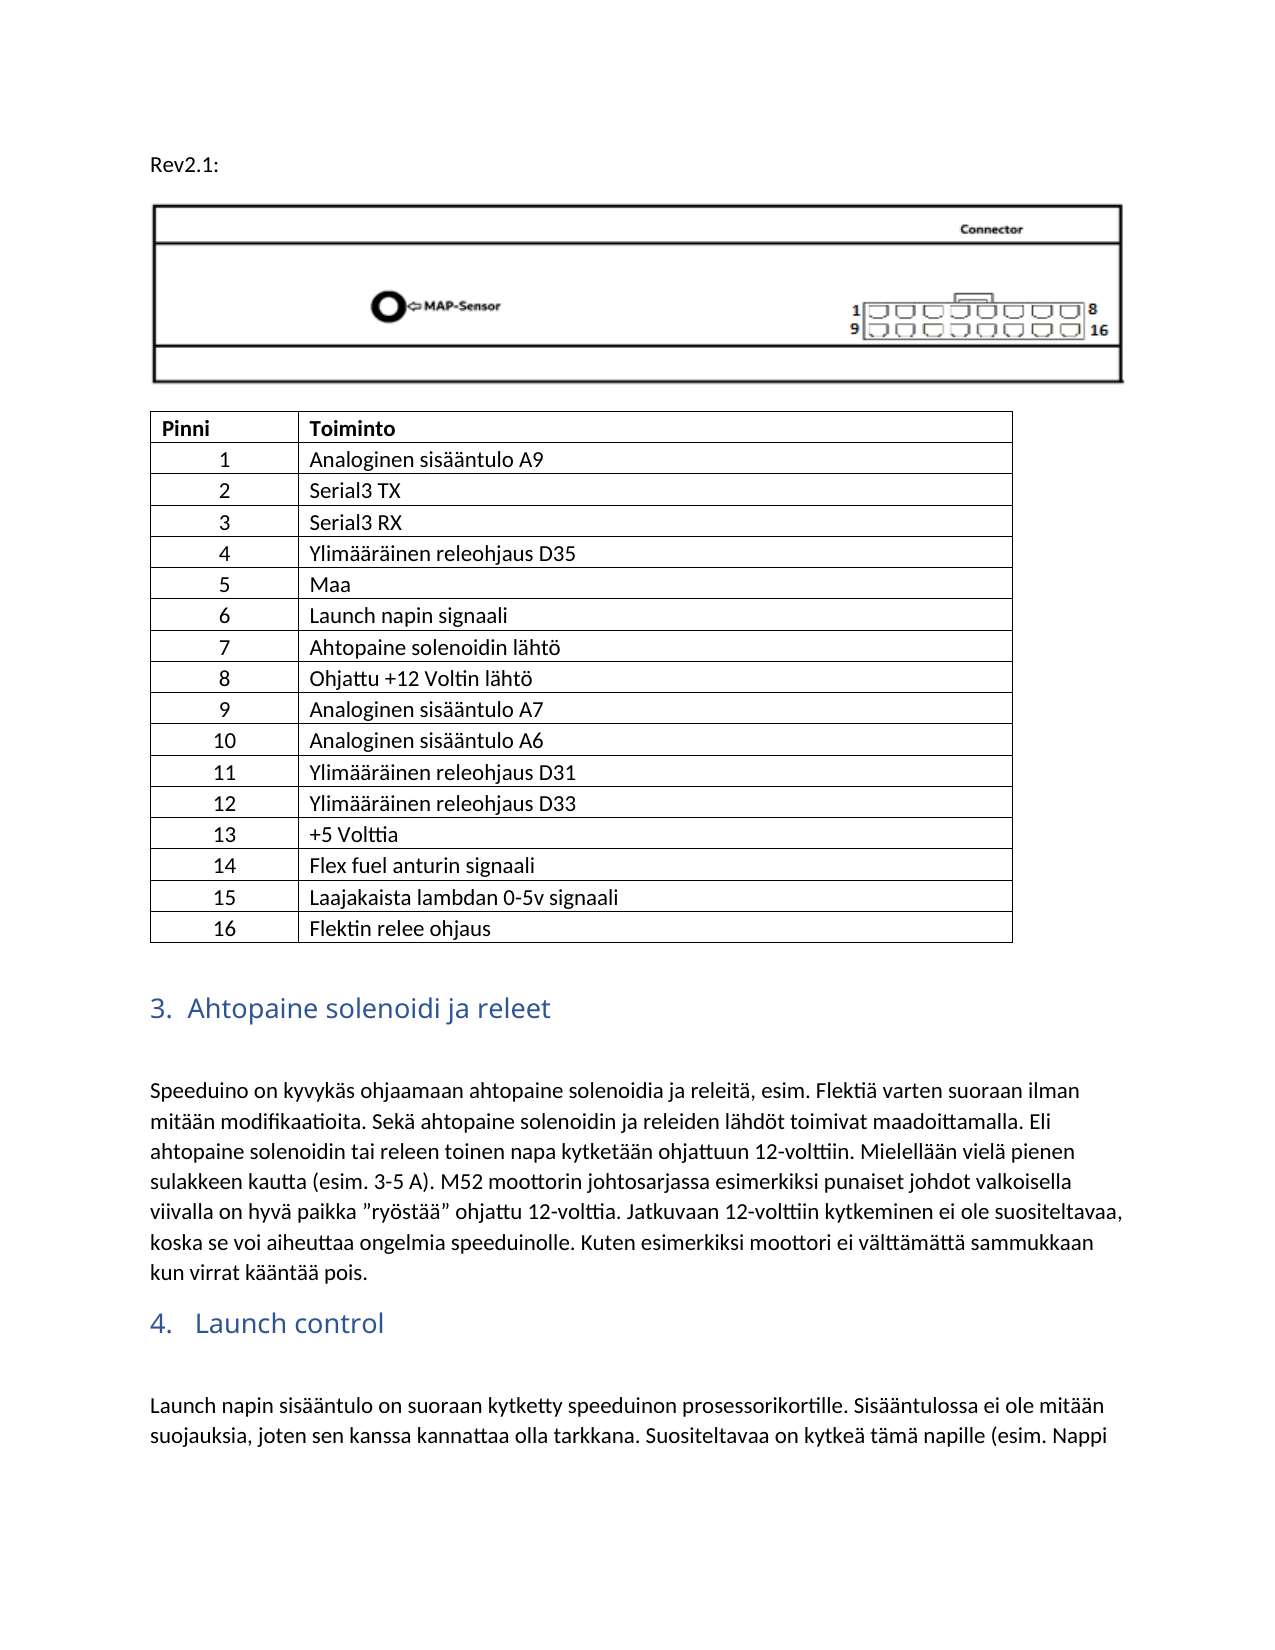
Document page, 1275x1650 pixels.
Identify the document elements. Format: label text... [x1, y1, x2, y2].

table_cell Ylimääräinen releohjaus D31 [299, 756, 1012, 786]
table_cell 11 [151, 756, 298, 786]
table_cell 3 [151, 506, 298, 536]
table_cell Laajakaista lambdan 0-5v signaali [299, 881, 1012, 911]
table_cell Serial3 RX [299, 506, 1012, 536]
table_cell 15 [151, 881, 298, 911]
text Speeduino on kyvykäs ohjaamaan ahtopaine solenoidia ja releitä, esim. Flektiä varten suoraan ilman mitään modifikaatioita. Sekä ahtopaine solenoidin ja releiden lähdöt toimivat maadoittamalla. Eli ahtopaine solenoidin tai releen toinen napa kytketään ohjattuun 12-volttiin. Mielellään vielä pienen sulakkeen kautta (esim. 3-5 A). M52 moottorin johtosarjassa esimerkiksi punaiset johdot valkoisella viivalla on hyvä paikka ”ryöstää” ohjattu 12-volttia. Jatkuvaan 12-volttiin kytkeminen ei ole suositeltavaa, koska se voi aiheuttaa ongelmia speeduinolle. Kuten esimerkiksi moottori ei välttämättä sammukkaan kun virrat kääntää pois. [150, 1077, 1125, 1286]
table_cell Ylimääräinen releohjaus D33 [299, 787, 1012, 817]
table_cell 8 [151, 662, 298, 692]
table_cell Analoginen sisääntulo A9 [299, 443, 1012, 473]
table_cell Serial3 TX [299, 474, 1012, 504]
table_cell 16 [151, 912, 298, 942]
table_cell Ylimääräinen releohjaus D35 [299, 537, 1012, 567]
table_cell Analoginen sisääntulo A7 [299, 693, 1012, 723]
table_cell Maa [299, 568, 1012, 598]
table_cell Flektin relee ohjaus [299, 912, 1012, 942]
table_cell 7 [151, 631, 298, 661]
picture [150, 196, 1125, 392]
table_cell 9 [151, 693, 298, 723]
table_cell Analoginen sisääntulo A6 [299, 724, 1012, 754]
table_cell 12 [151, 787, 298, 817]
table_cell 1 [151, 443, 298, 473]
table_cell 10 [151, 724, 298, 754]
text Rev2.1: [150, 150, 1125, 178]
table_cell 4 [151, 537, 298, 567]
table_cell Ahtopaine solenoidin lähtö [299, 631, 1012, 661]
table_cell 2 [151, 474, 298, 504]
table_cell 6 [151, 599, 298, 629]
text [150, 1391, 1125, 1449]
table_cell 5 [151, 568, 298, 598]
table_header Toiminto [299, 412, 1012, 442]
table_cell Launch napin signaali [299, 599, 1012, 629]
subtitle Ahtopaine solenoidi ja releet [150, 990, 1125, 1027]
table_cell Flex fuel anturin signaali [299, 849, 1012, 879]
table_cell +5 Volttia [299, 818, 1012, 848]
subtitle Launch control [150, 1305, 1125, 1342]
table_cell 14 [151, 849, 298, 879]
table_cell 13 [151, 818, 298, 848]
table_cell Ohjattu +12 Voltin lähtö [299, 662, 1012, 692]
table_header Pinni [151, 412, 298, 442]
